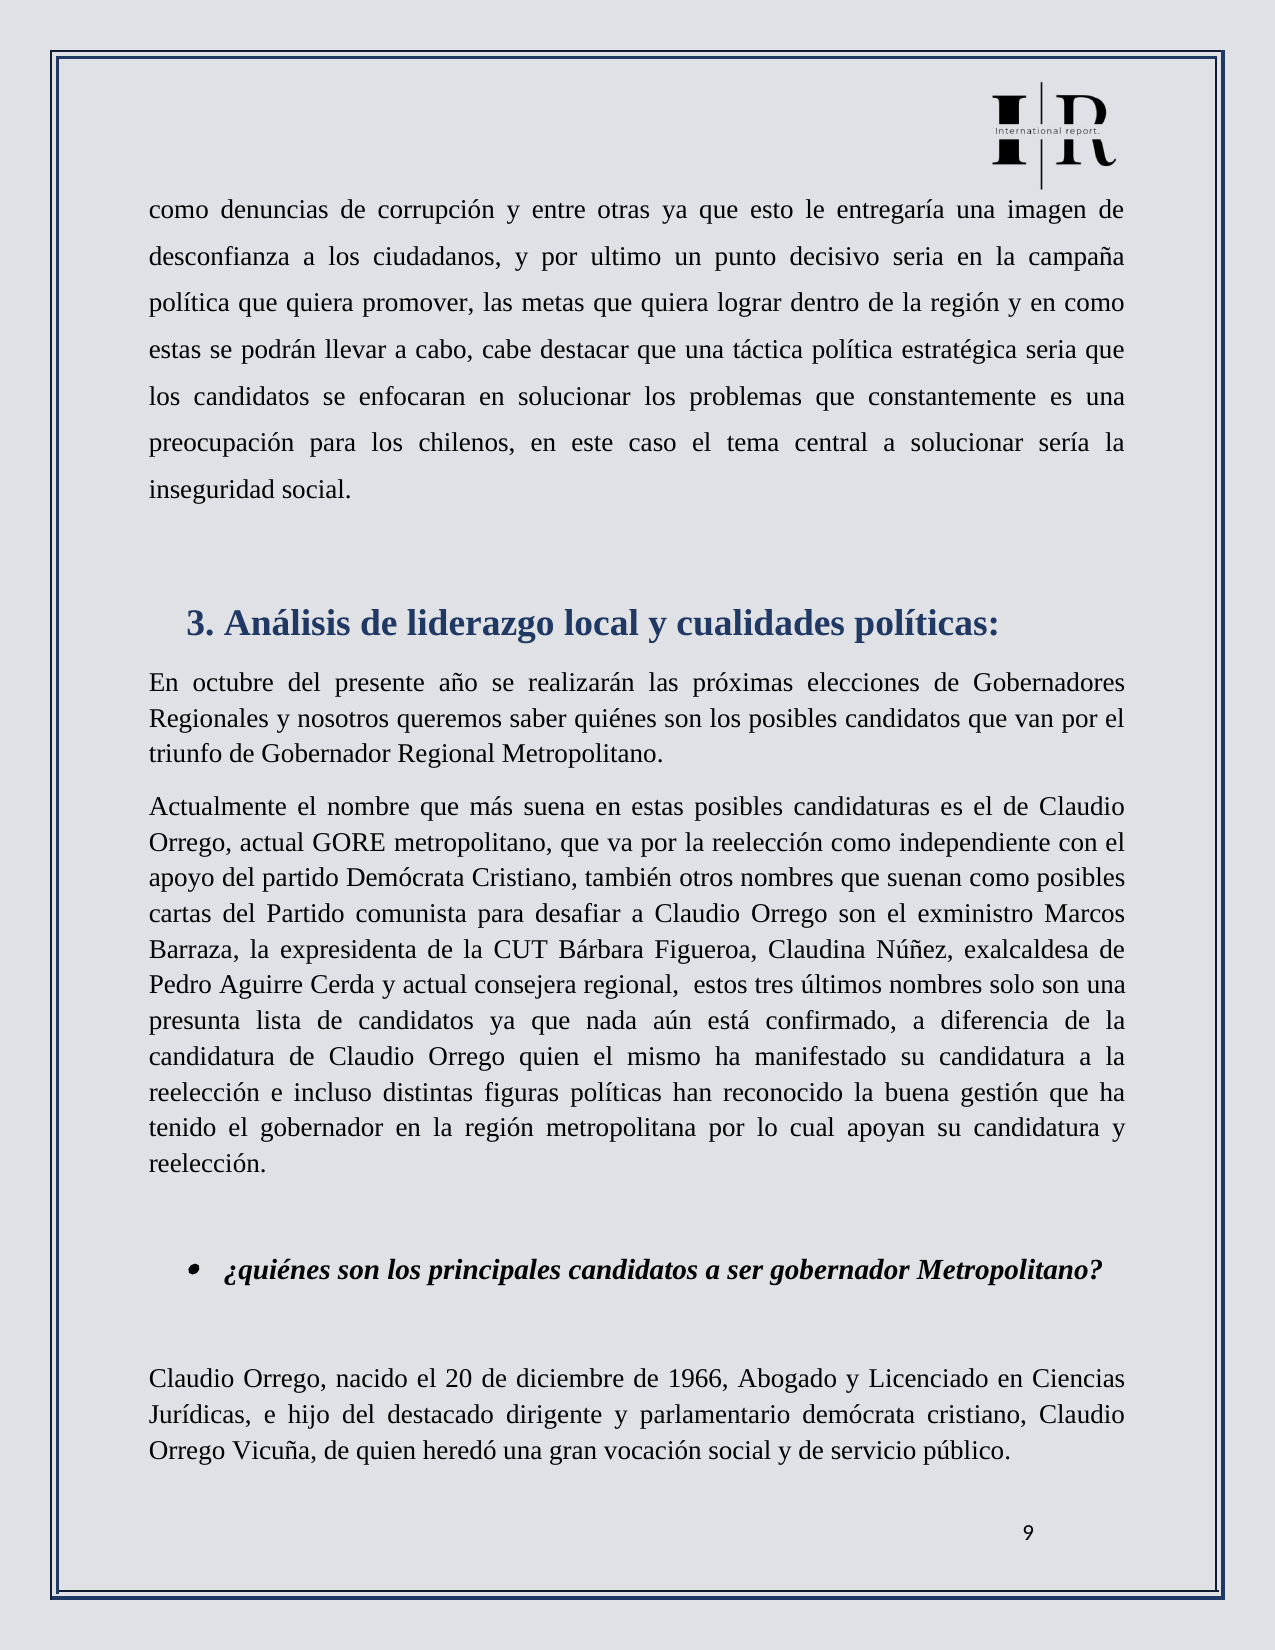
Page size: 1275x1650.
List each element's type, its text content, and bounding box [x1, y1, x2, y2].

list Análisis de liderazgo local y cualidades políticas: [186, 600, 1126, 643]
text En octubre del presente año se realizarán las próximas elecciones de Gobernadores Regionales y nosotros queremos saber quiénes son los posibles candidatos que van por el triunfo de Gobernador Regional Metropolitano. [148, 666, 1126, 769]
text Claudio Orrego, nacido el 20 de diciembre de 1966, Abogado y Licenciado en Ciencias Jurídicas, e hijo del destacado dirigente y parlamentario demócrata cristiano, Claudio Orrego Vicuña, de quien heredó una gran vocación social y de servicio público. [148, 1363, 1126, 1465]
list ¿quiénes son los principales candidatos a ser gobernador Metropolitano? [186, 1252, 1126, 1286]
text Actualmente el nombre que más suena en estas posibles candidaturas es el de Claudio Orrego, actual GORE metropolitano, que va por la reelección como independiente con el apoyo del partido Demócrata Cristiano, también otros nombres que suenan como posibles cartas del Partido comunista para desafiar a Claudio Orrego son el exministro Marcos Barraza, la expresidenta de la CUT Bárbara Figueroa, Claudina Núñez, exalcaldesa de Pedro Aguirre Cerda y actual consejera regional, estos tres últimos nombres solo son una presunta lista de candidatos ya que nada aún está confirmado, a diferencia de la candidatura de Claudio Orrego quien el mismo ha manifestado su candidatura a la reelección e incluso distintas figuras políticas han reconocido la buena gestión que ha tenido el gobernador en la región metropolitana por lo cual apoyan su candidatura y reelección. [148, 790, 1126, 1178]
picture [970, 72, 1127, 194]
